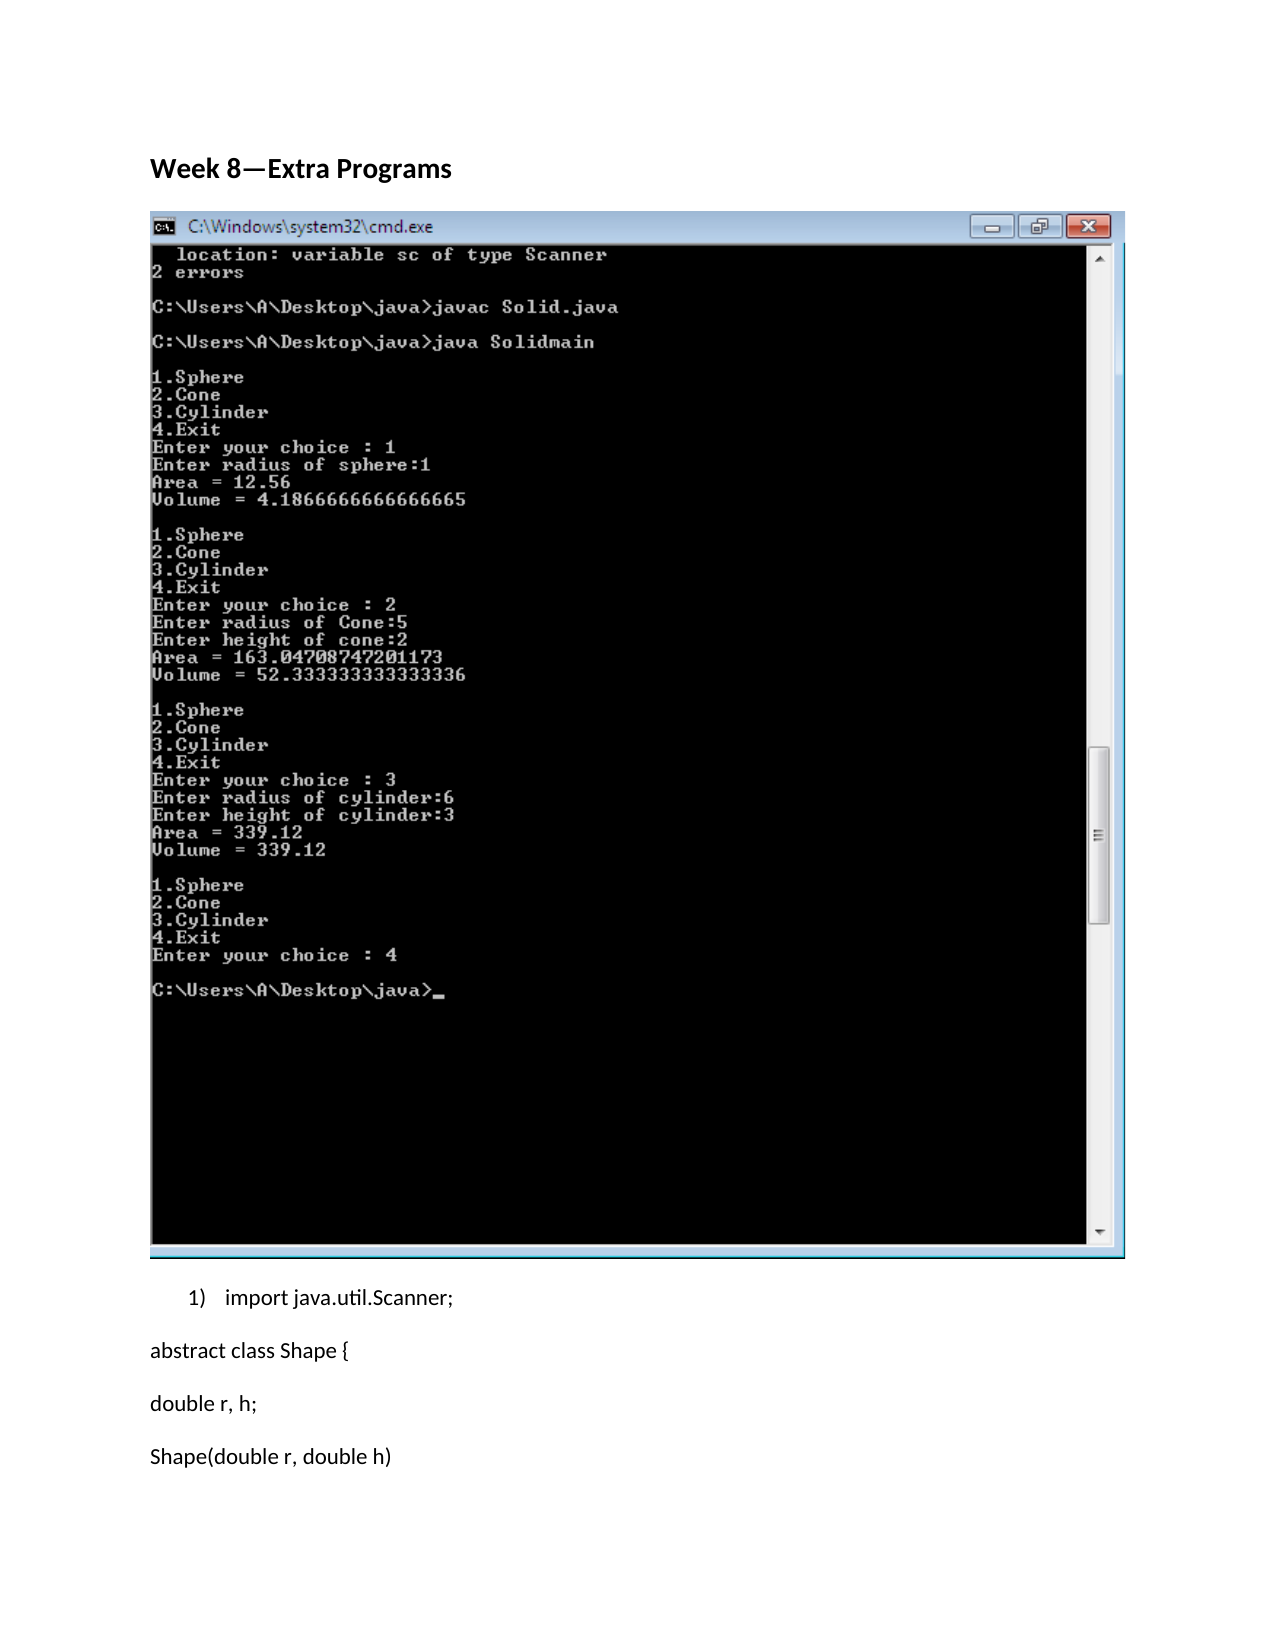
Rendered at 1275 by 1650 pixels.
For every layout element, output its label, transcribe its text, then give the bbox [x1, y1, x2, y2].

text abstract class Shape { [150, 1336, 1125, 1364]
list import java.util.Scanner; [187, 1283, 1125, 1311]
text Week 8—Extra Programs [150, 150, 1125, 186]
text Shape(double r, double h) [150, 1442, 1125, 1470]
text double r, h; [150, 1389, 1125, 1417]
picture [150, 211, 1125, 1259]
